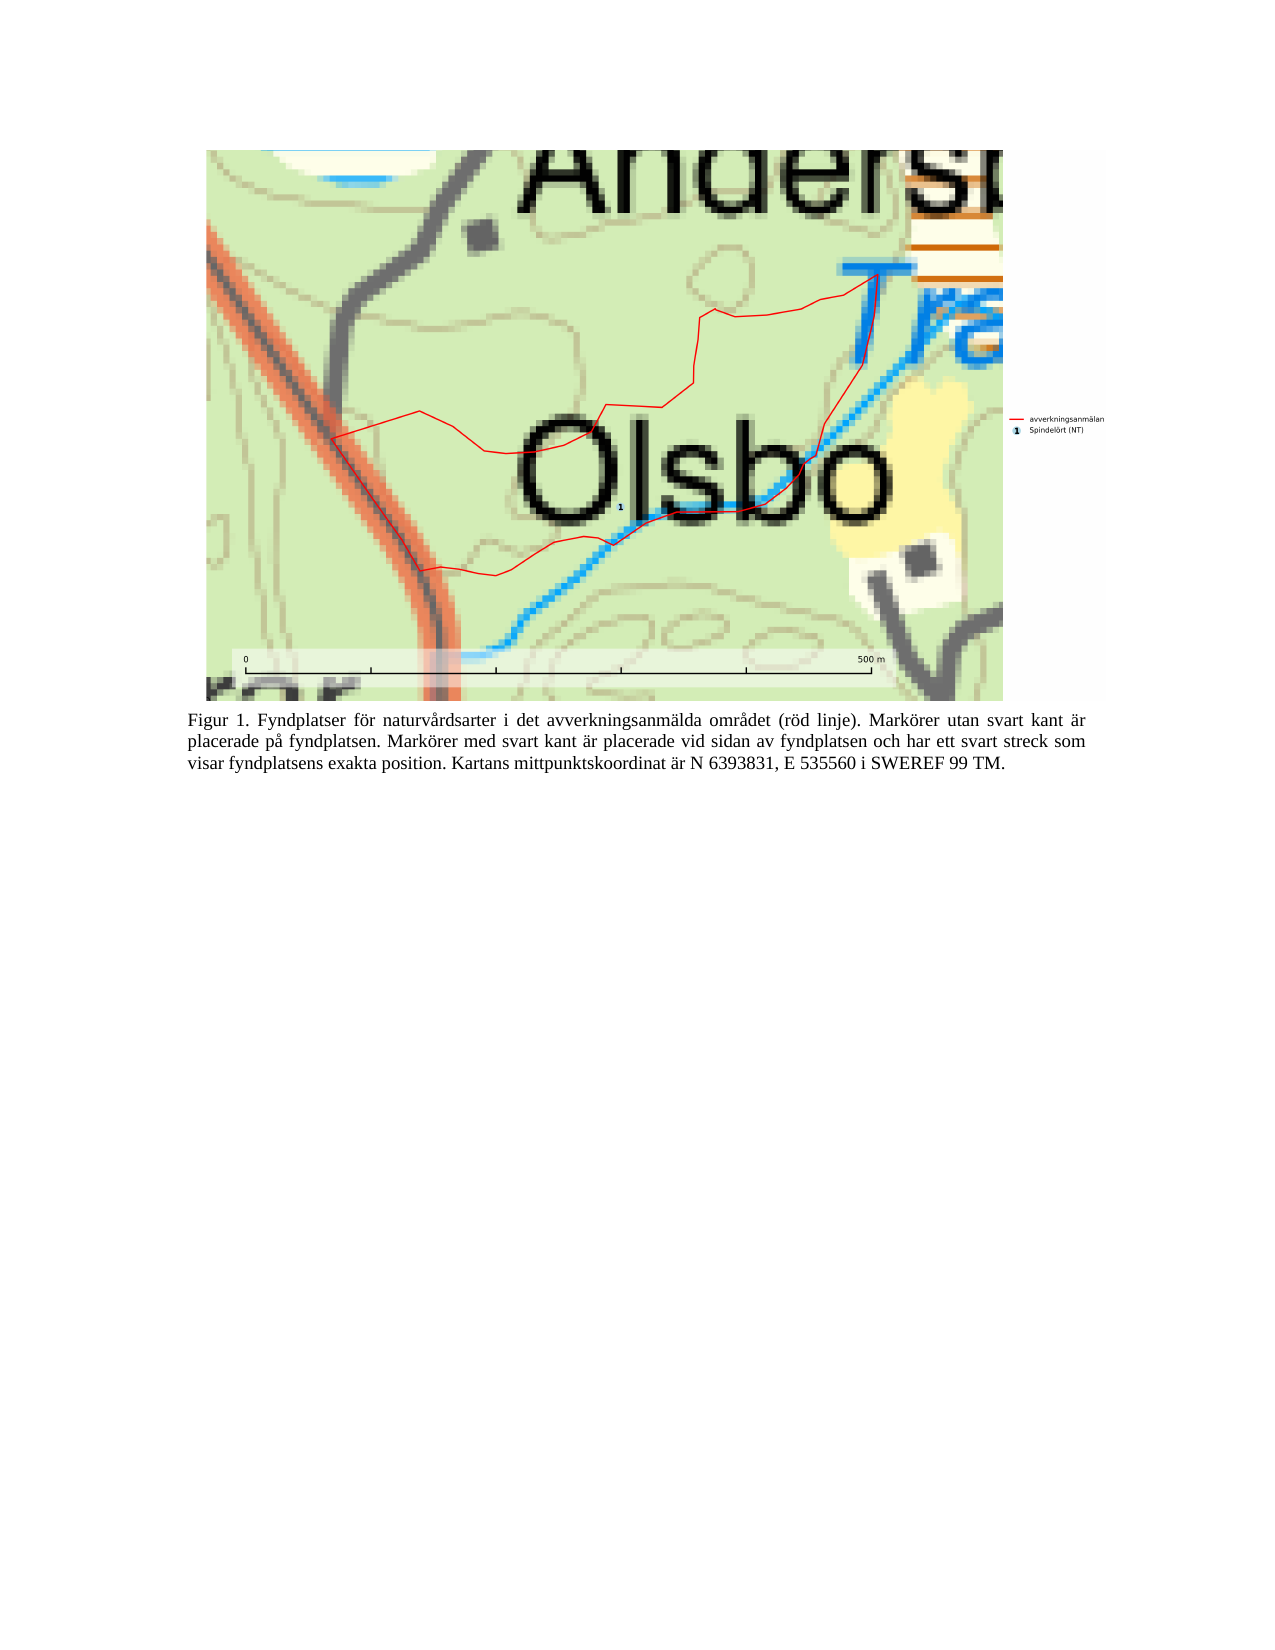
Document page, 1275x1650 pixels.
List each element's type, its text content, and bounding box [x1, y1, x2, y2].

text Figur 1. Fyndplatser för naturvårdsarter i det avverkningsanmälda området (röd linje). Markörer utan svart kant är placerade på fyndplatsen. Markörer med svart kant är placerade vid sidan av fyndplatsen och har ett svart streck som visar fyndplatsens exakta position. Kartans mittpunktskoordinat är N 6393831, E 535560 i SWEREF 99 TM. [187, 709, 1087, 773]
picture [206, 150, 1107, 701]
